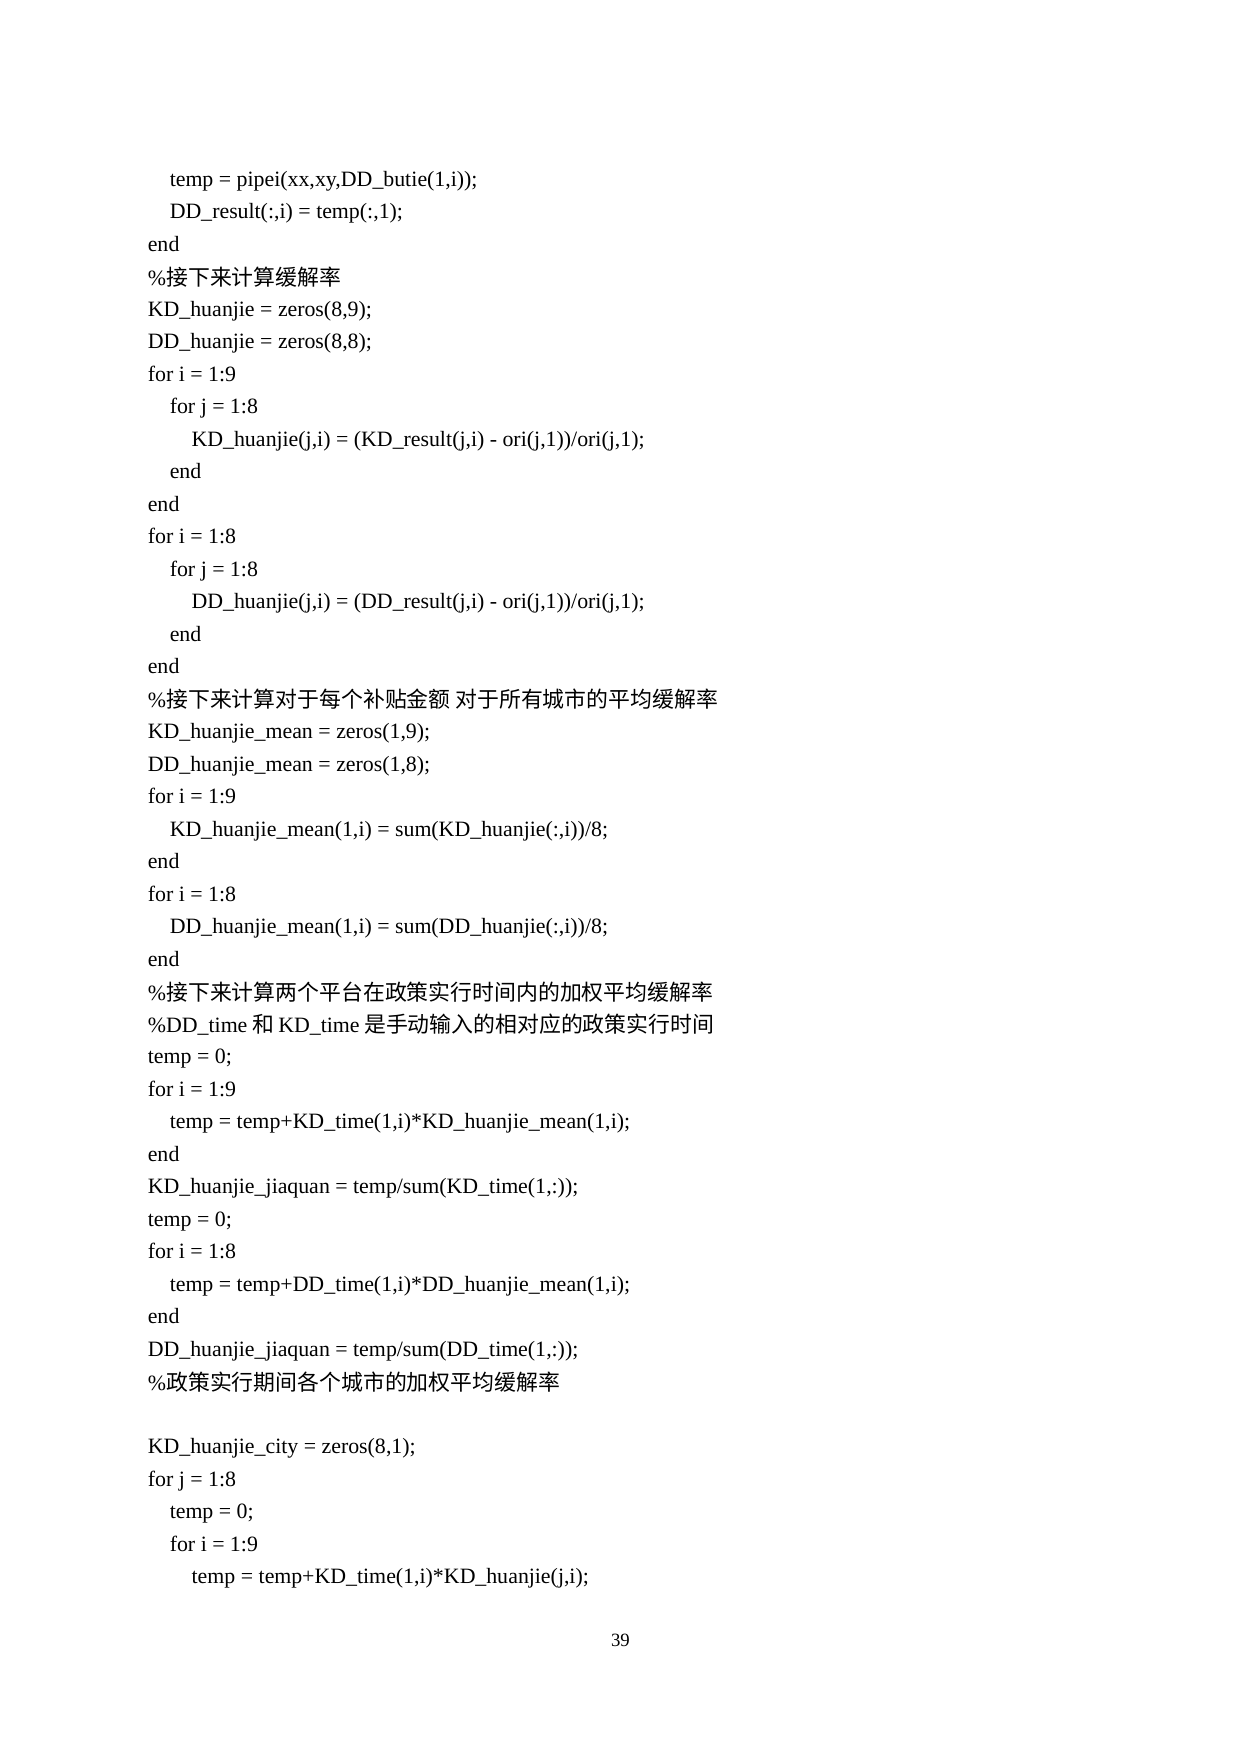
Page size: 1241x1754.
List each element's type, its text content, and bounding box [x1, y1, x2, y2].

text %接下来计算对于每个补贴金额 对于所有城市的平均缓解率 [148, 682, 1092, 714]
text %政策实行期间各个城市的加权平均缓解率 [148, 1364, 1092, 1397]
text for i = 1:8 [148, 877, 1092, 909]
text for j = 1:8 [148, 1462, 1092, 1494]
text temp = pipei(xx,xy,DD_butie(1,i)); [148, 162, 1092, 194]
text KD_huanjie_city = zeros(8,1); [148, 1429, 1092, 1462]
text KD_huanjie(j,i) = (KD_result(j,i) - ori(j,1))/ori(j,1); [148, 422, 1092, 454]
text end [148, 649, 1092, 682]
text %DD_time和KD_time是手动输入的相对应的政策实行时间 [148, 1007, 1092, 1039]
text end [148, 844, 1092, 877]
text KD_huanjie = zeros(8,9); [148, 292, 1092, 324]
text DD_huanjie_mean = zeros(1,8); [148, 747, 1092, 779]
text for i = 1:8 [148, 1234, 1092, 1267]
text temp = temp+KD_time(1,i)*KD_huanjie_mean(1,i); [148, 1104, 1092, 1137]
text for j = 1:8 [148, 552, 1092, 584]
text end [148, 1137, 1092, 1169]
text temp = 0; [148, 1494, 1092, 1527]
text end [148, 1299, 1092, 1332]
text end [148, 487, 1092, 519]
text end [148, 942, 1092, 974]
text DD_huanjie_mean(1,i) = sum(DD_huanjie(:,i))/8; [148, 909, 1092, 942]
text DD_result(:,i) = temp(:,1); [148, 194, 1092, 227]
text DD_huanjie(j,i) = (DD_result(j,i) - ori(j,1))/ori(j,1); [148, 584, 1092, 617]
text KD_huanjie_jiaquan = temp/sum(KD_time(1,:)); [148, 1169, 1092, 1202]
text end [148, 454, 1092, 487]
text DD_huanjie_jiaquan = temp/sum(DD_time(1,:)); [148, 1332, 1092, 1364]
text %接下来计算两个平台在政策实行时间内的加权平均缓解率 [148, 974, 1092, 1007]
text for i = 1:9 [148, 357, 1092, 389]
text temp = temp+DD_time(1,i)*DD_huanjie_mean(1,i); [148, 1267, 1092, 1299]
text for i = 1:9 [148, 1072, 1092, 1104]
text for i = 1:9 [148, 779, 1092, 812]
text end [148, 617, 1092, 649]
text KD_huanjie_mean = zeros(1,9); [148, 714, 1092, 747]
text DD_huanjie = zeros(8,8); [148, 324, 1092, 357]
text temp = 0; [148, 1039, 1092, 1072]
text for j = 1:8 [148, 389, 1092, 422]
text for i = 1:8 [148, 519, 1092, 552]
text temp = 0; [148, 1202, 1092, 1234]
text for i = 1:9 [148, 1527, 1092, 1559]
text KD_huanjie_mean(1,i) = sum(KD_huanjie(:,i))/8; [148, 812, 1092, 844]
text %接下来计算缓解率 [148, 259, 1092, 292]
text end [148, 227, 1092, 259]
text temp = temp+KD_time(1,i)*KD_huanjie(j,i); [148, 1559, 1092, 1592]
